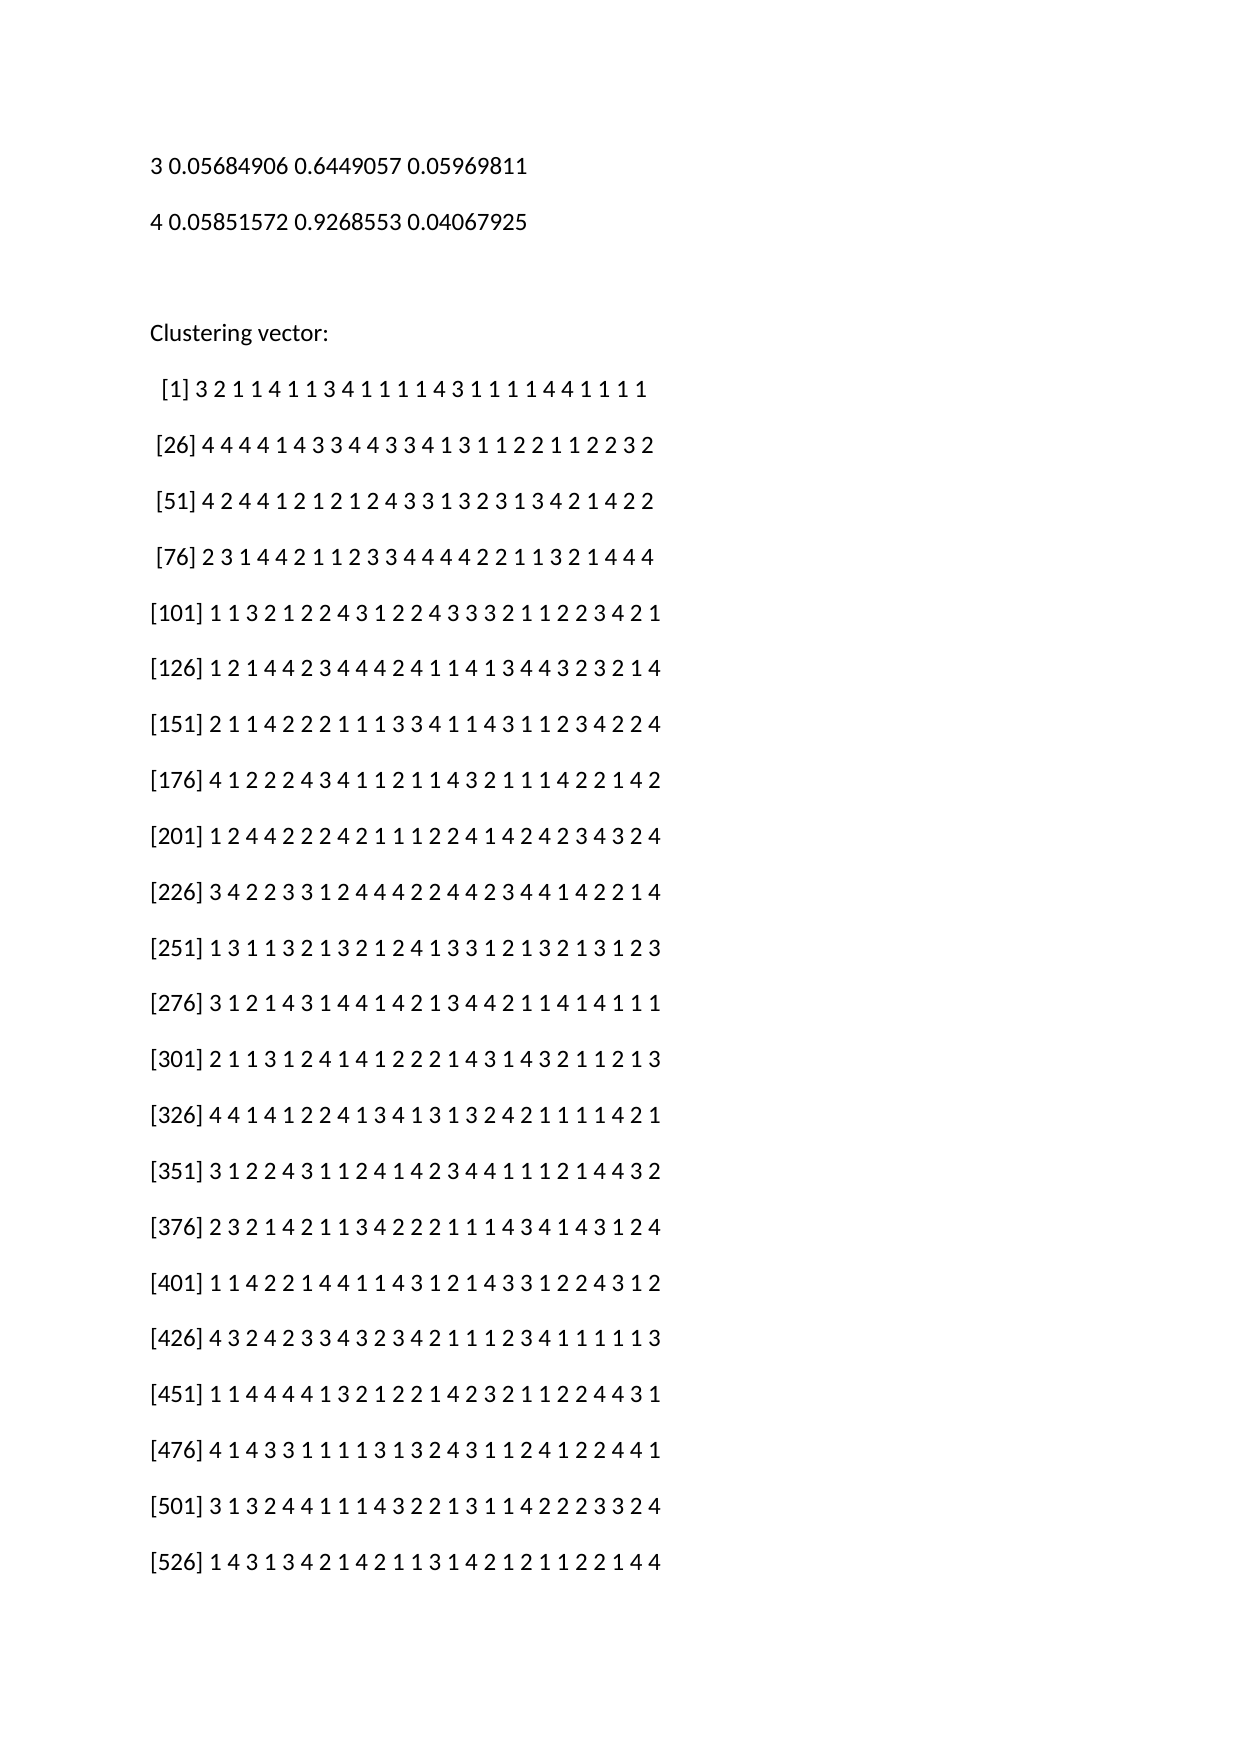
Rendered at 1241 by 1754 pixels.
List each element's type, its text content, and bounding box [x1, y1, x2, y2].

text [101] 1 1 3 2 1 2 2 4 3 1 2 2 4 3 3 3 2 1 1 2 2 3 4 2 1 [150, 597, 1090, 627]
text 4 0.05851572 0.9268553 0.04067925 [150, 206, 1090, 236]
text [426] 4 3 2 4 2 3 3 4 3 2 3 4 2 1 1 1 2 3 4 1 1 1 1 1 3 [150, 1322, 1090, 1353]
text [351] 3 1 2 2 4 3 1 1 2 4 1 4 2 3 4 4 1 1 1 2 1 4 4 3 2 [150, 1155, 1090, 1186]
text [501] 3 1 3 2 4 4 1 1 1 4 3 2 2 1 3 1 1 4 2 2 2 3 3 2 4 [150, 1490, 1090, 1521]
text [51] 4 2 4 4 1 2 1 2 1 2 4 3 3 1 3 2 3 1 3 4 2 1 4 2 2 [150, 485, 1090, 516]
text [26] 4 4 4 4 1 4 3 3 4 4 3 3 4 1 3 1 1 2 2 1 1 2 2 3 2 [150, 429, 1090, 460]
text Clustering vector: [150, 317, 1090, 348]
text [201] 1 2 4 4 2 2 2 4 2 1 1 1 2 2 4 1 4 2 4 2 3 4 3 2 4 [150, 820, 1090, 851]
text [176] 4 1 2 2 2 4 3 4 1 1 2 1 1 4 3 2 1 1 1 4 2 2 1 4 2 [150, 764, 1090, 795]
text [151] 2 1 1 4 2 2 2 1 1 1 3 3 4 1 1 4 3 1 1 2 3 4 2 2 4 [150, 708, 1090, 739]
text 3 0.05684906 0.6449057 0.05969811 [150, 150, 1090, 181]
text [276] 3 1 2 1 4 3 1 4 4 1 4 2 1 3 4 4 2 1 1 4 1 4 1 1 1 [150, 987, 1090, 1018]
text [301] 2 1 1 3 1 2 4 1 4 1 2 2 2 1 4 3 1 4 3 2 1 1 2 1 3 [150, 1043, 1090, 1074]
text [451] 1 1 4 4 4 4 1 3 2 1 2 2 1 4 2 3 2 1 1 2 2 4 4 3 1 [150, 1378, 1090, 1409]
text [251] 1 3 1 1 3 2 1 3 2 1 2 4 1 3 3 1 2 1 3 2 1 3 1 2 3 [150, 932, 1090, 962]
text [226] 3 4 2 2 3 3 1 2 4 4 4 2 2 4 4 2 3 4 4 1 4 2 2 1 4 [150, 876, 1090, 906]
text [1] 3 2 1 1 4 1 1 3 4 1 1 1 1 4 3 1 1 1 1 4 4 1 1 1 1 [150, 373, 1090, 404]
text [476] 4 1 4 3 3 1 1 1 1 3 1 3 2 4 3 1 1 2 4 1 2 2 4 4 1 [150, 1434, 1090, 1465]
text [376] 2 3 2 1 4 2 1 1 3 4 2 2 2 1 1 1 4 3 4 1 4 3 1 2 4 [150, 1211, 1090, 1241]
text [401] 1 1 4 2 2 1 4 4 1 1 4 3 1 2 1 4 3 3 1 2 2 4 3 1 2 [150, 1267, 1090, 1297]
text [76] 2 3 1 4 4 2 1 1 2 3 3 4 4 4 4 2 2 1 1 3 2 1 4 4 4 [150, 541, 1090, 571]
text [326] 4 4 1 4 1 2 2 4 1 3 4 1 3 1 3 2 4 2 1 1 1 1 4 2 1 [150, 1099, 1090, 1130]
text [126] 1 2 1 4 4 2 3 4 4 4 2 4 1 1 4 1 3 4 4 3 2 3 2 1 4 [150, 652, 1090, 683]
text [526] 1 4 3 1 3 4 2 1 4 2 1 1 3 1 4 2 1 2 1 1 2 2 1 4 4 [150, 1546, 1090, 1576]
